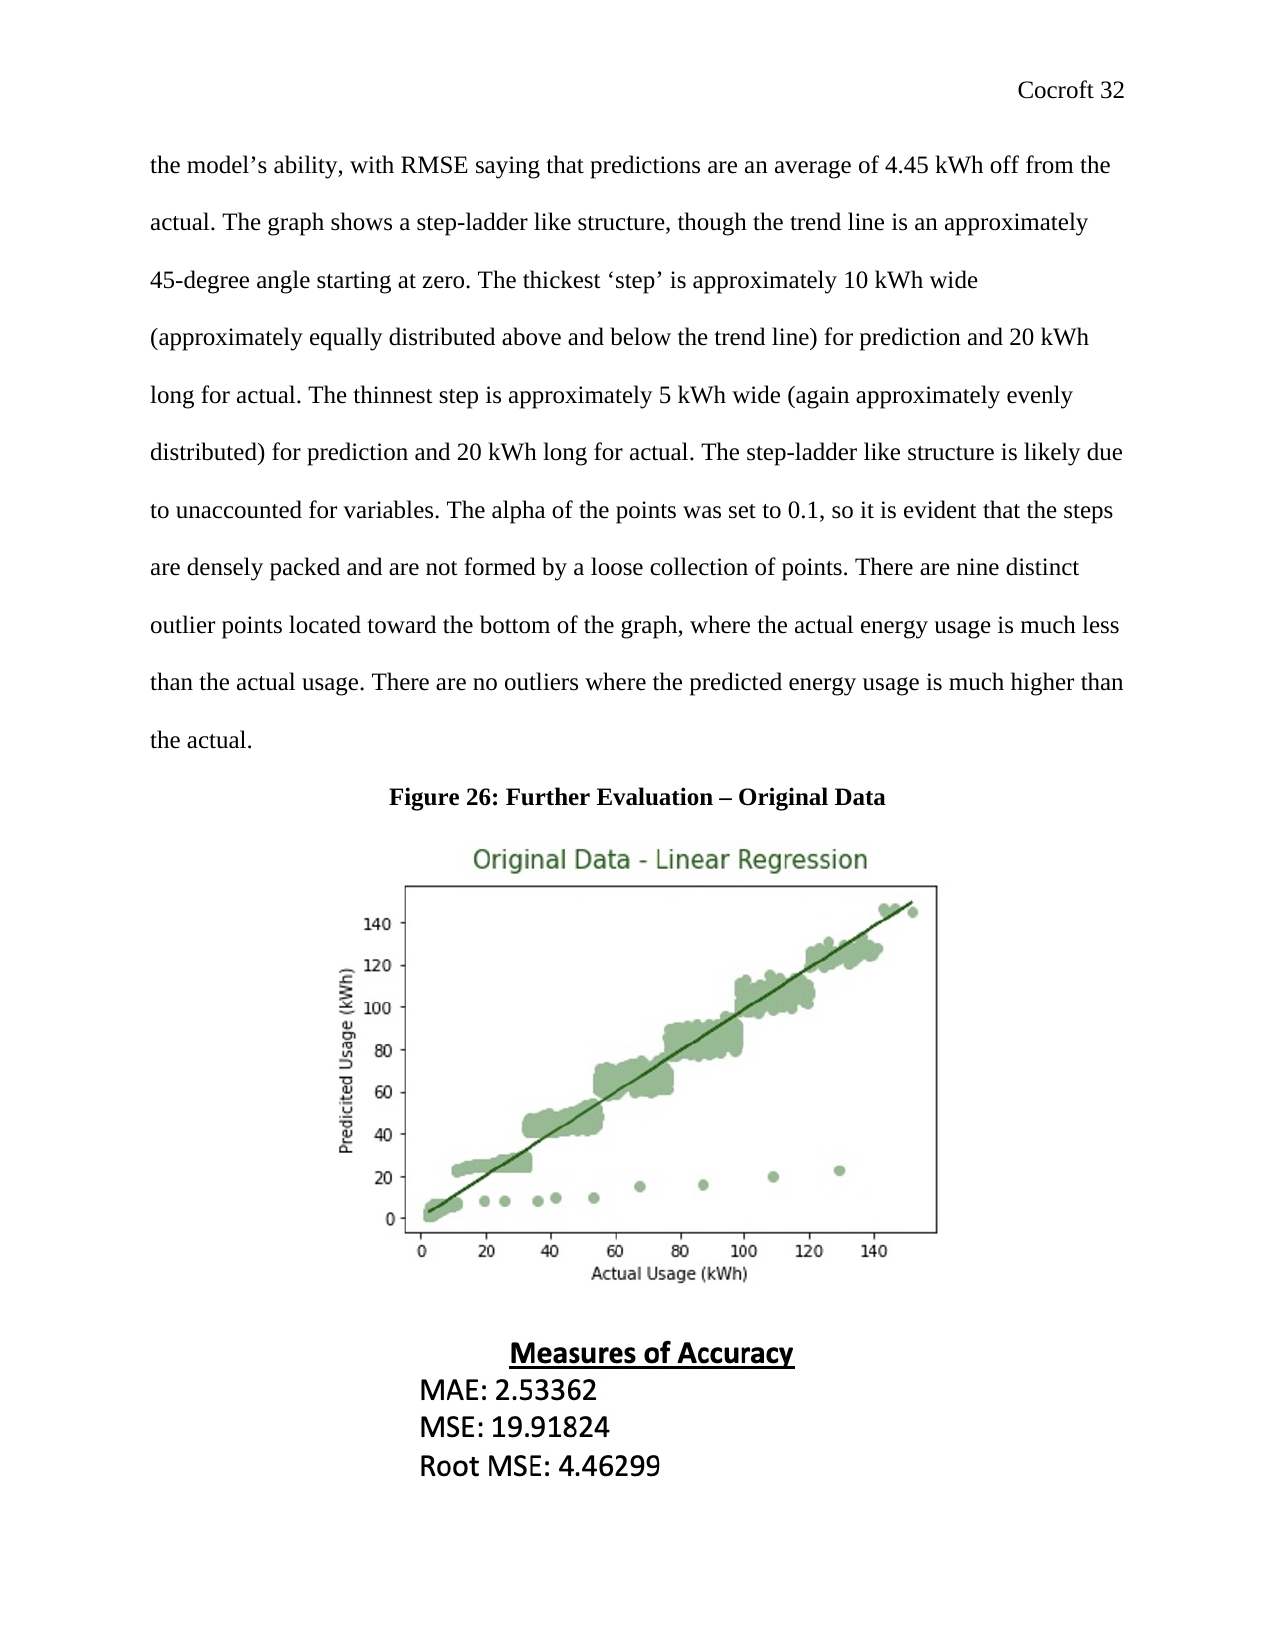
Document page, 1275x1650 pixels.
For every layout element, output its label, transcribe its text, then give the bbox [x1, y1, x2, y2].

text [150, 150, 1125, 754]
picture [322, 840, 954, 1495]
text Figure 26: Further Evaluation – Original Data [150, 782, 1125, 811]
